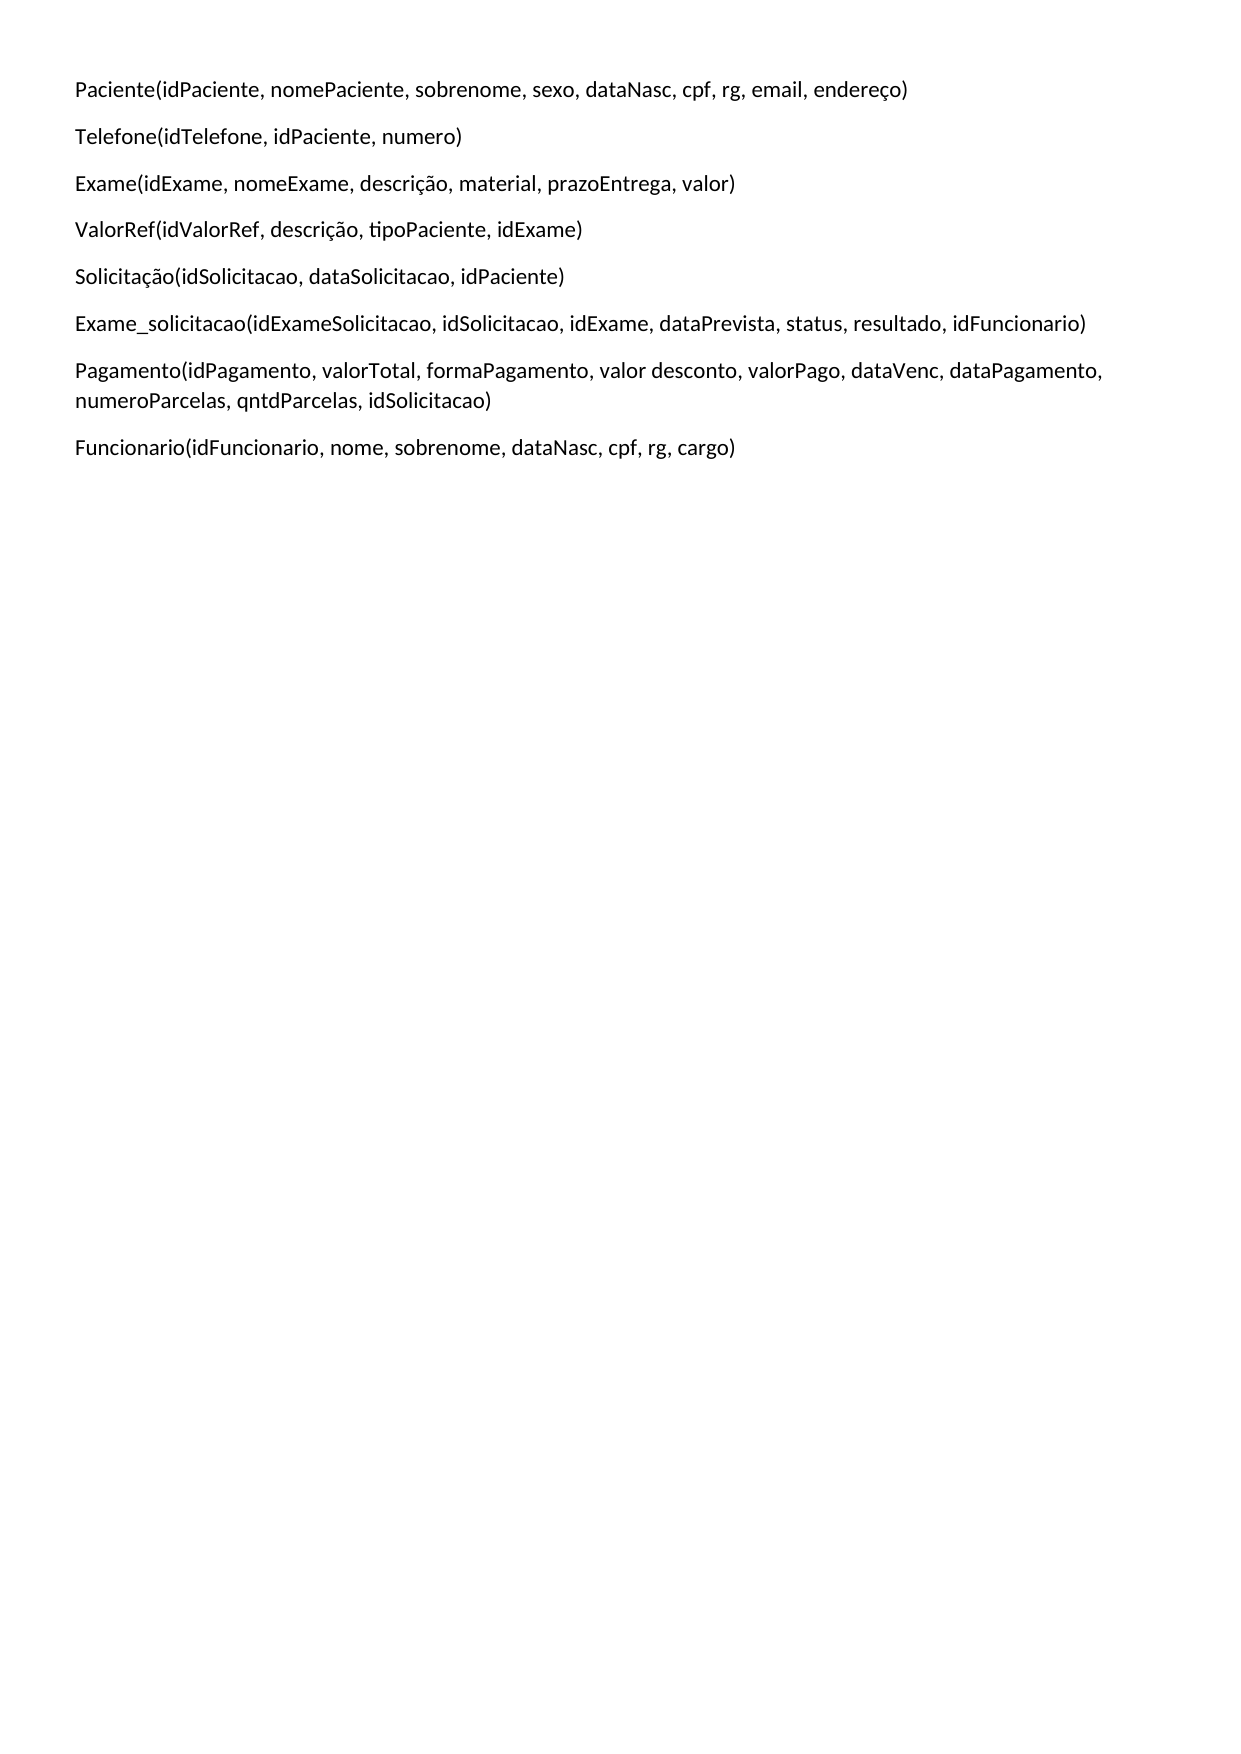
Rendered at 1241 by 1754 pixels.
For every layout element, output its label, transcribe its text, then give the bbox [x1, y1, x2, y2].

text Telefone(idTelefone, idPaciente, numero) [75, 122, 1165, 150]
text Funcionario(idFuncionario, nome, sobrenome, dataNasc, cpf, rg, cargo) [75, 433, 1165, 461]
text Exame_solicitacao(idExameSolicitacao, idSolicitacao, idExame, dataPrevista, status, resultado, idFuncionario) [75, 309, 1165, 337]
text Exame(idExame, nomeExame, descrição, material, prazoEntrega, valor) [75, 169, 1165, 197]
text Paciente(idPaciente, nomePaciente, sobrenome, sexo, dataNasc, cpf, rg, email, endereço) [75, 75, 1165, 103]
text Solicitação(idSolicitacao, dataSolicitacao, idPaciente) [75, 262, 1165, 291]
text Pagamento(idPagamento, valorTotal, formaPagamento, valor desconto, valorPago, dataVenc, dataPagamento, numeroParcelas, qntdParcelas, idSolicitacao) [75, 356, 1165, 414]
text ValorRef(idValorRef, descrição, tipoPaciente, idExame) [75, 216, 1165, 244]
